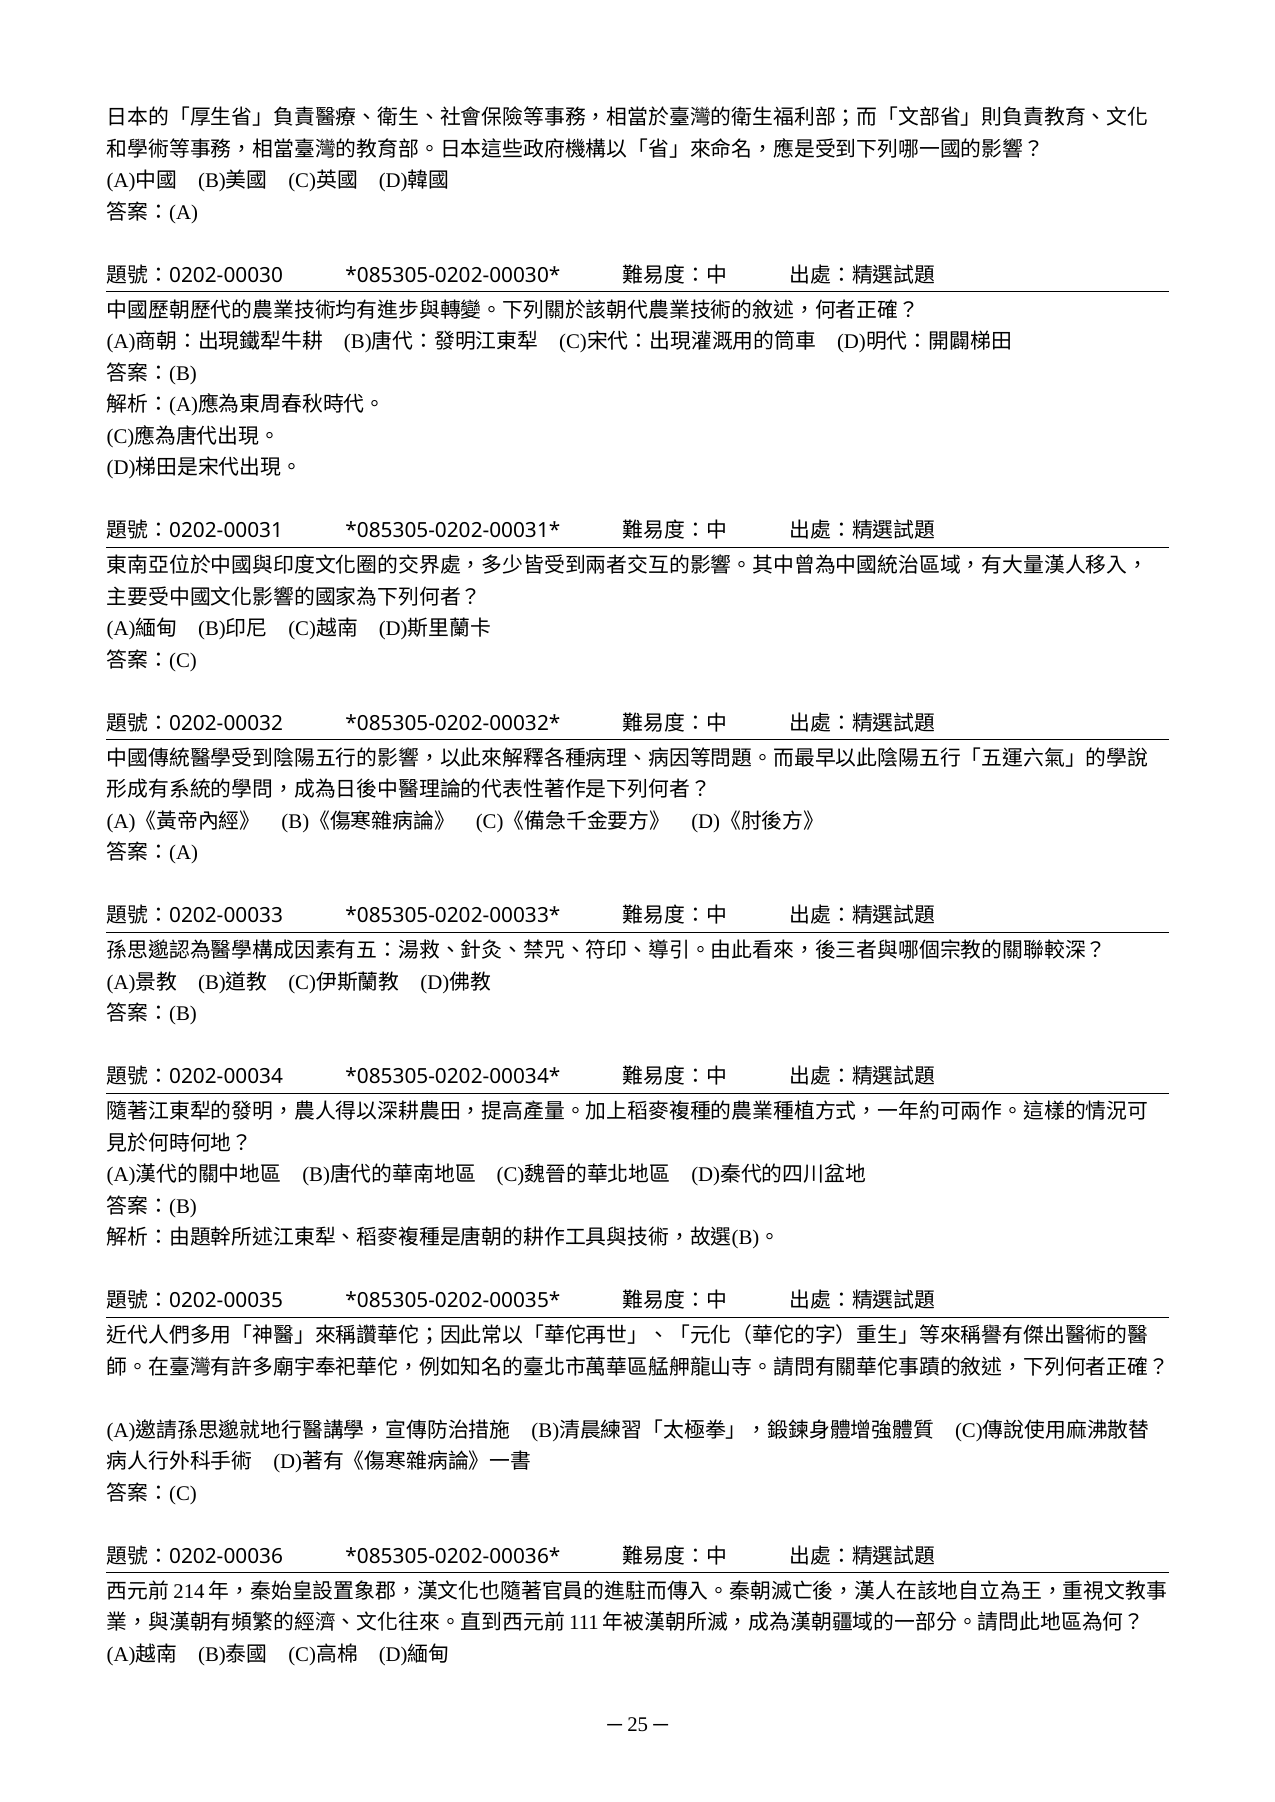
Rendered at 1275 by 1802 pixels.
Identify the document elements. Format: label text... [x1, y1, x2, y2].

text 中國歷朝歷代的農業技術均有進步與轉變。下列關於該朝代農業技術的敘述，何者正確？ (A)商朝：出現鐵犁牛耕 (B)唐代：發明江東犁 (C)宋代：出現灌溉用的筒車 (D)明代：開闢梯田 [106, 292, 1169, 355]
text 答案：(C) [106, 642, 1169, 674]
text 中國傳統醫學受到陰陽五行的影響，以此來解釋各種病理、病因等問題。而最早以此陰陽五行「五運六氣」的學說形成有系統的學問，成為日後中醫理論的代表性著作是下列何者？ (A)《黃帝內經》 (B)《傷寒雜病論》 (C)《備急千金要方》 (D)《肘後方》 [106, 740, 1169, 835]
text 答案：(B) [106, 996, 1169, 1027]
text 日本的「厚生省」負責醫療、衛生、社會保險等事務，相當於臺灣的衛生福利部；而「文部省」則負責教育、文化和學術等事務，相當臺灣的教育部。日本這些政府機構以「省」來命名，應是受到下列哪一國的影響？ (A)中國 (B)美國 (C)英國 (D)韓國 [106, 100, 1169, 194]
text 答案：(C) [106, 1476, 1169, 1507]
text 答案：(B) [106, 355, 1169, 387]
text 答案：(B) [106, 1188, 1169, 1220]
text 答案：(A) [106, 194, 1169, 226]
text 西元前214年，秦始皇設置象郡，漢文化也隨著官員的進駐而傳入。秦朝滅亡後，漢人在該地自立為王，重視文教事業，與漢朝有頻繁的經濟、文化往來。直到西元前111年被漢朝所滅，成為漢朝疆域的一部分。請問此地區為何？ (A)越南 (B)泰國 (C)高棉 (D)緬甸 [106, 1573, 1169, 1668]
text 孫思邈認為醫學構成因素有五：湯救、針灸、禁咒、符印、導引。由此看來，後三者與哪個宗教的關聯較深？ (A)景教 (B)道教 (C)伊斯蘭教 (D)佛教 [106, 933, 1169, 996]
text 東南亞位於中國與印度文化圈的交界處，多少皆受到兩者交互的影響。其中曾為中國統治區域，有大量漢人移入，主要受中國文化影響的國家為下列何者？ (A)緬甸 (B)印尼 (C)越南 (D)斯里蘭卡 [106, 548, 1169, 642]
text 題號：0202-00030 *085305-0202-00030* 難易度：中 出處：精選試題 [106, 257, 1169, 291]
text 題號：0202-00032 *085305-0202-00032* 難易度：中 出處：精選試題 [106, 706, 1169, 739]
text 隨著江東犁的發明，農人得以深耕農田，提高產量。加上稻麥複種的農業種植方式，一年約可兩作。這樣的情況可見於何時何地？ (A)漢代的關中地區 (B)唐代的華南地區 (C)魏晉的華北地區 (D)秦代的四川盆地 [106, 1094, 1169, 1188]
text 題號：0202-00031 *085305-0202-00031* 難易度：中 出處：精選試題 [106, 513, 1169, 547]
text 解析：(A)應為東周春秋時代。 (C)應為唐代出現。 (D)梯田是宋代出現。 [106, 387, 1169, 482]
text 題號：0202-00033 *085305-0202-00033* 難易度：中 出處：精選試題 [106, 898, 1169, 932]
text 解析：由題幹所述江東犁、稻麥複種是唐朝的耕作工具與技術，故選(B)。 [106, 1220, 1169, 1252]
text 題號：0202-00034 *085305-0202-00034* 難易度：中 出處：精選試題 [106, 1059, 1169, 1093]
text 答案：(A) [106, 835, 1169, 867]
text 近代人們多用「神醫」來稱讚華佗；因此常以「華佗再世」、「元化（華佗的字）重生」等來稱譽有傑出醫術的醫師。在臺灣有許多廟宇奉祀華佗，例如知名的臺北市萬華區艋舺龍山寺。請問有關華佗事蹟的敘述，下列何者正確？ (A)邀請孫思邈就地行醫講學，宣傳防治措施 (B)清晨練習「太極拳」，鍛鍊身體增強體質 (C)傳說使用麻沸散替病人行外科手術 (D)著有《傷寒雜病論》一書 [106, 1318, 1169, 1476]
text 題號：0202-00035 *085305-0202-00035* 難易度：中 出處：精選試題 [106, 1283, 1169, 1317]
text 題號：0202-00036 *085305-0202-00036* 難易度：中 出處：精選試題 [106, 1539, 1169, 1572]
